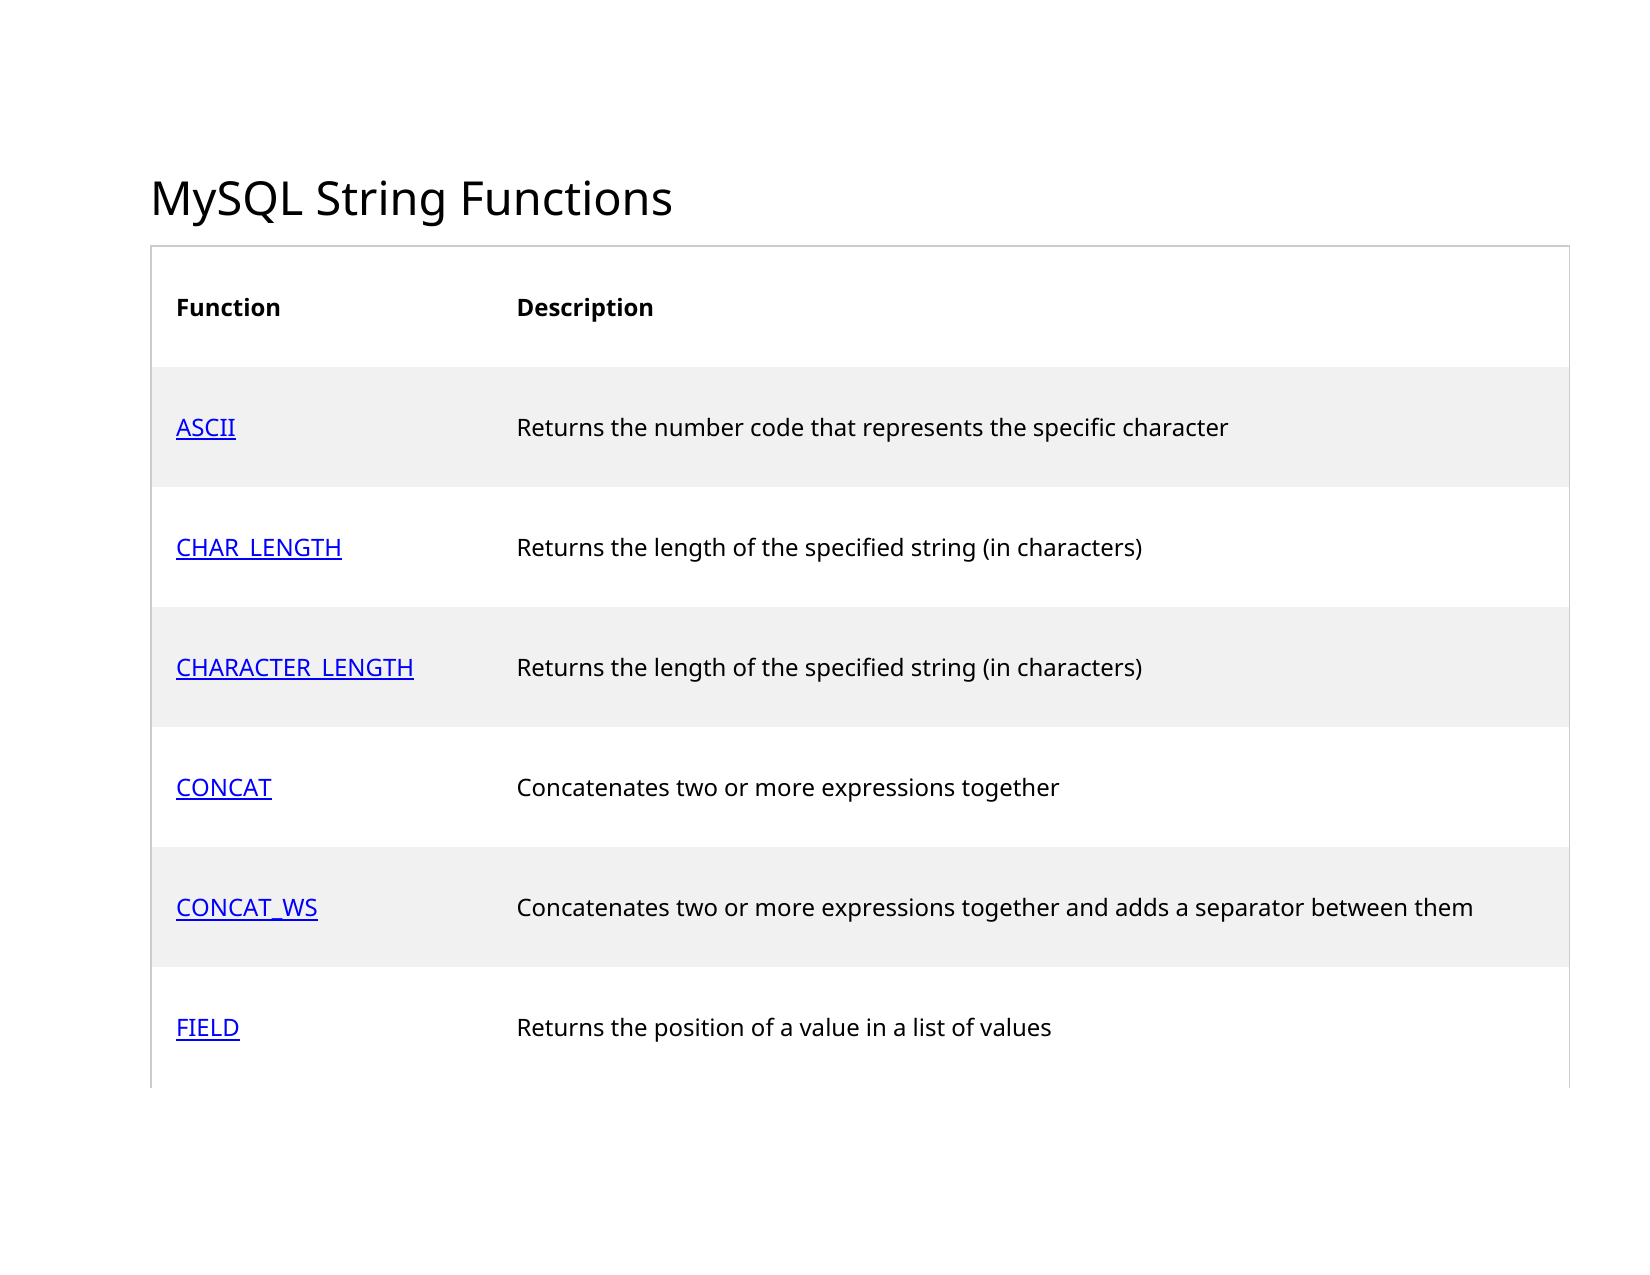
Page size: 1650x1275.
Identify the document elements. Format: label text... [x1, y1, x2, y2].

table_cell CHAR_LENGTH [152, 487, 504, 607]
table_cell Concatenates two or more expressions together and adds a separator between them [504, 847, 1569, 967]
table_cell Returns the number code that represents the specific character [504, 367, 1569, 487]
table_header Function [152, 247, 504, 367]
table_cell CHARACTER_LENGTH [152, 607, 504, 727]
table_header Description [504, 247, 1569, 367]
table_cell Returns the position of a value in a list of values [504, 967, 1569, 1087]
table_cell ASCII [152, 367, 504, 487]
table_cell CONCAT_WS [152, 847, 504, 967]
table_cell Concatenates two or more expressions together [504, 727, 1569, 847]
table_cell Returns the length of the specified string (in characters) [504, 607, 1569, 727]
table_cell CONCAT [152, 727, 504, 847]
table_cell FIELD [152, 967, 504, 1087]
table_cell Returns the length of the specified string (in characters) [504, 487, 1569, 607]
text MySQL String Functions [150, 166, 1500, 229]
